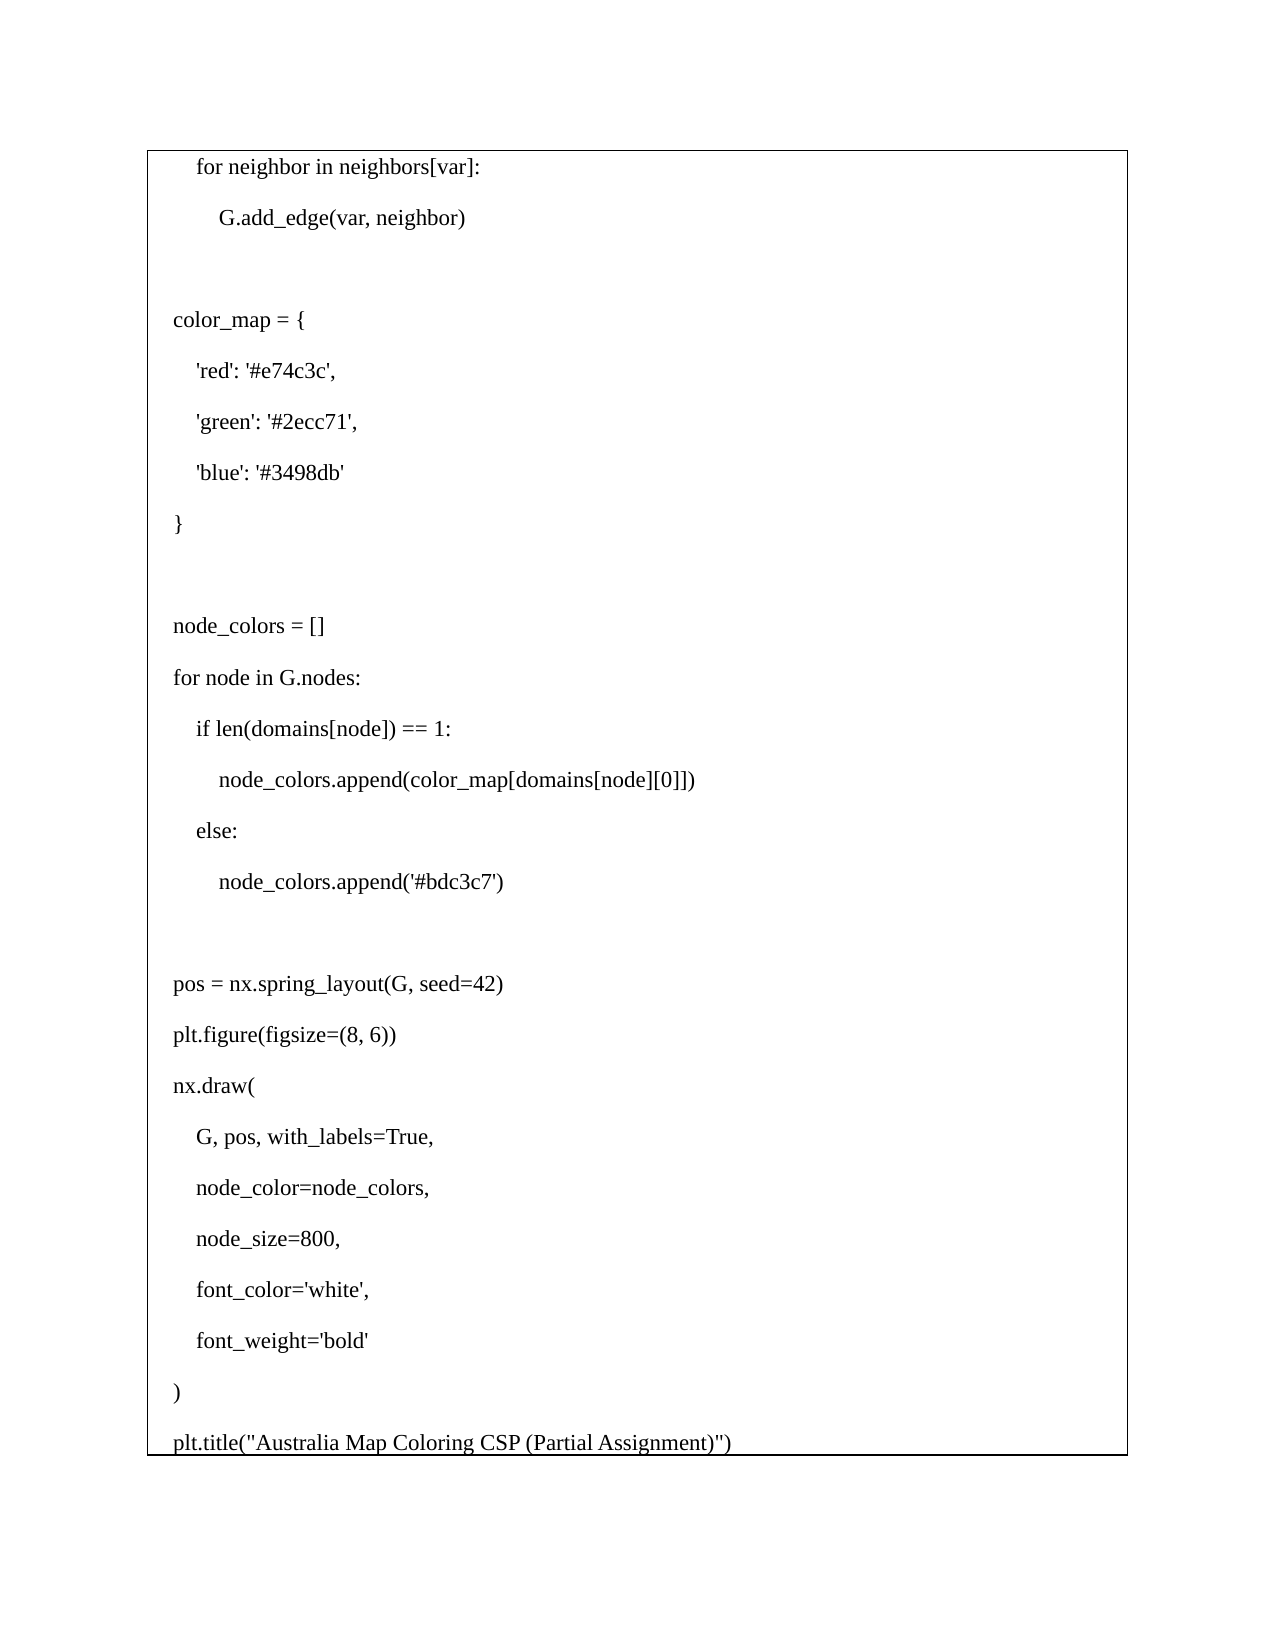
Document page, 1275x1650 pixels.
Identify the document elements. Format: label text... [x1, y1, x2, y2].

text plt.title("Australia Map Coloring CSP (Partial Assignment)") [148, 1426, 1127, 1454]
text 'red': '#e74c3c', [148, 354, 1127, 384]
text plt.figure(figsize=(8, 6)) [148, 1018, 1127, 1047]
text else: [148, 813, 1127, 843]
text node_size=800, [148, 1222, 1127, 1251]
text 'blue': '#3498db' [148, 456, 1127, 486]
text node_colors.append('#bdc3c7') [148, 864, 1127, 894]
text } [148, 507, 1127, 537]
text node_colors = [] [148, 609, 1127, 639]
text pos = nx.spring_layout(G, seed=42) [148, 967, 1127, 996]
text nx.draw( [148, 1069, 1127, 1098]
text for node in G.nodes: [148, 660, 1127, 690]
text node_colors.append(color_map[domains[node][0]]) [148, 762, 1127, 792]
text color_map = { [148, 303, 1127, 333]
text G.add_edge(var, neighbor) [148, 201, 1127, 231]
text ) [148, 1375, 1127, 1404]
text font_weight='bold' [148, 1324, 1127, 1353]
text font_color='white', [148, 1273, 1127, 1302]
text for neighbor in neighbors[var]: [148, 151, 1127, 179]
text G, pos, with_labels=True, [148, 1120, 1127, 1149]
text 'green': '#2ecc71', [148, 405, 1127, 435]
text if len(domains[node]) == 1: [148, 711, 1127, 741]
text node_color=node_colors, [148, 1171, 1127, 1200]
